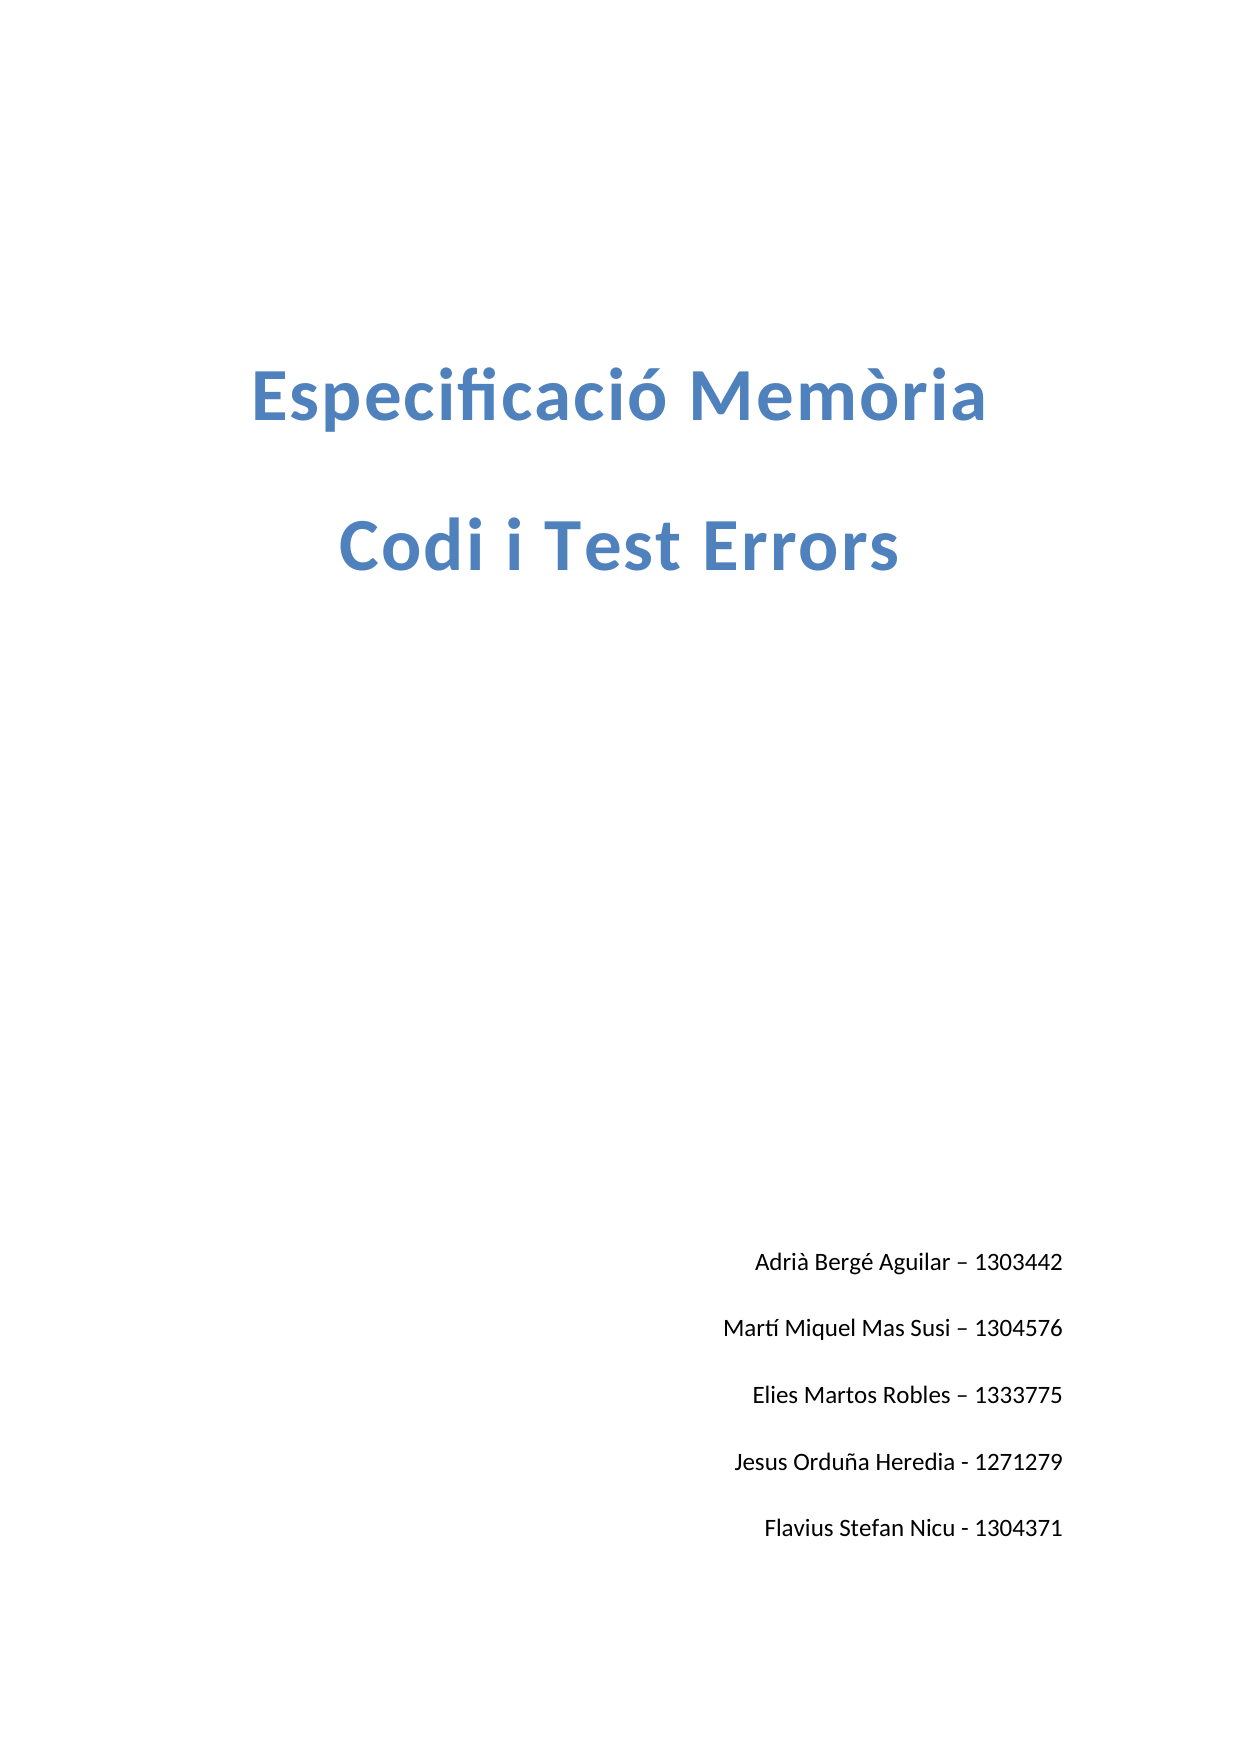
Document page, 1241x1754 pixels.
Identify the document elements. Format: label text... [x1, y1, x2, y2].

text Jesus Orduña Heredia - 1271279 [177, 1446, 1063, 1476]
text Especificació Memòria [177, 347, 1063, 439]
text Martí Miquel Mas Susi – 1304576 [177, 1312, 1063, 1343]
text Flavius Stefan Nicu - 1304371 [177, 1512, 1063, 1543]
text Codi i Test Errors [177, 497, 1063, 589]
text Adrià Bergé Aguilar – 1303442 [177, 1246, 1063, 1276]
text Elies Martos Robles – 1333775 [177, 1379, 1063, 1409]
